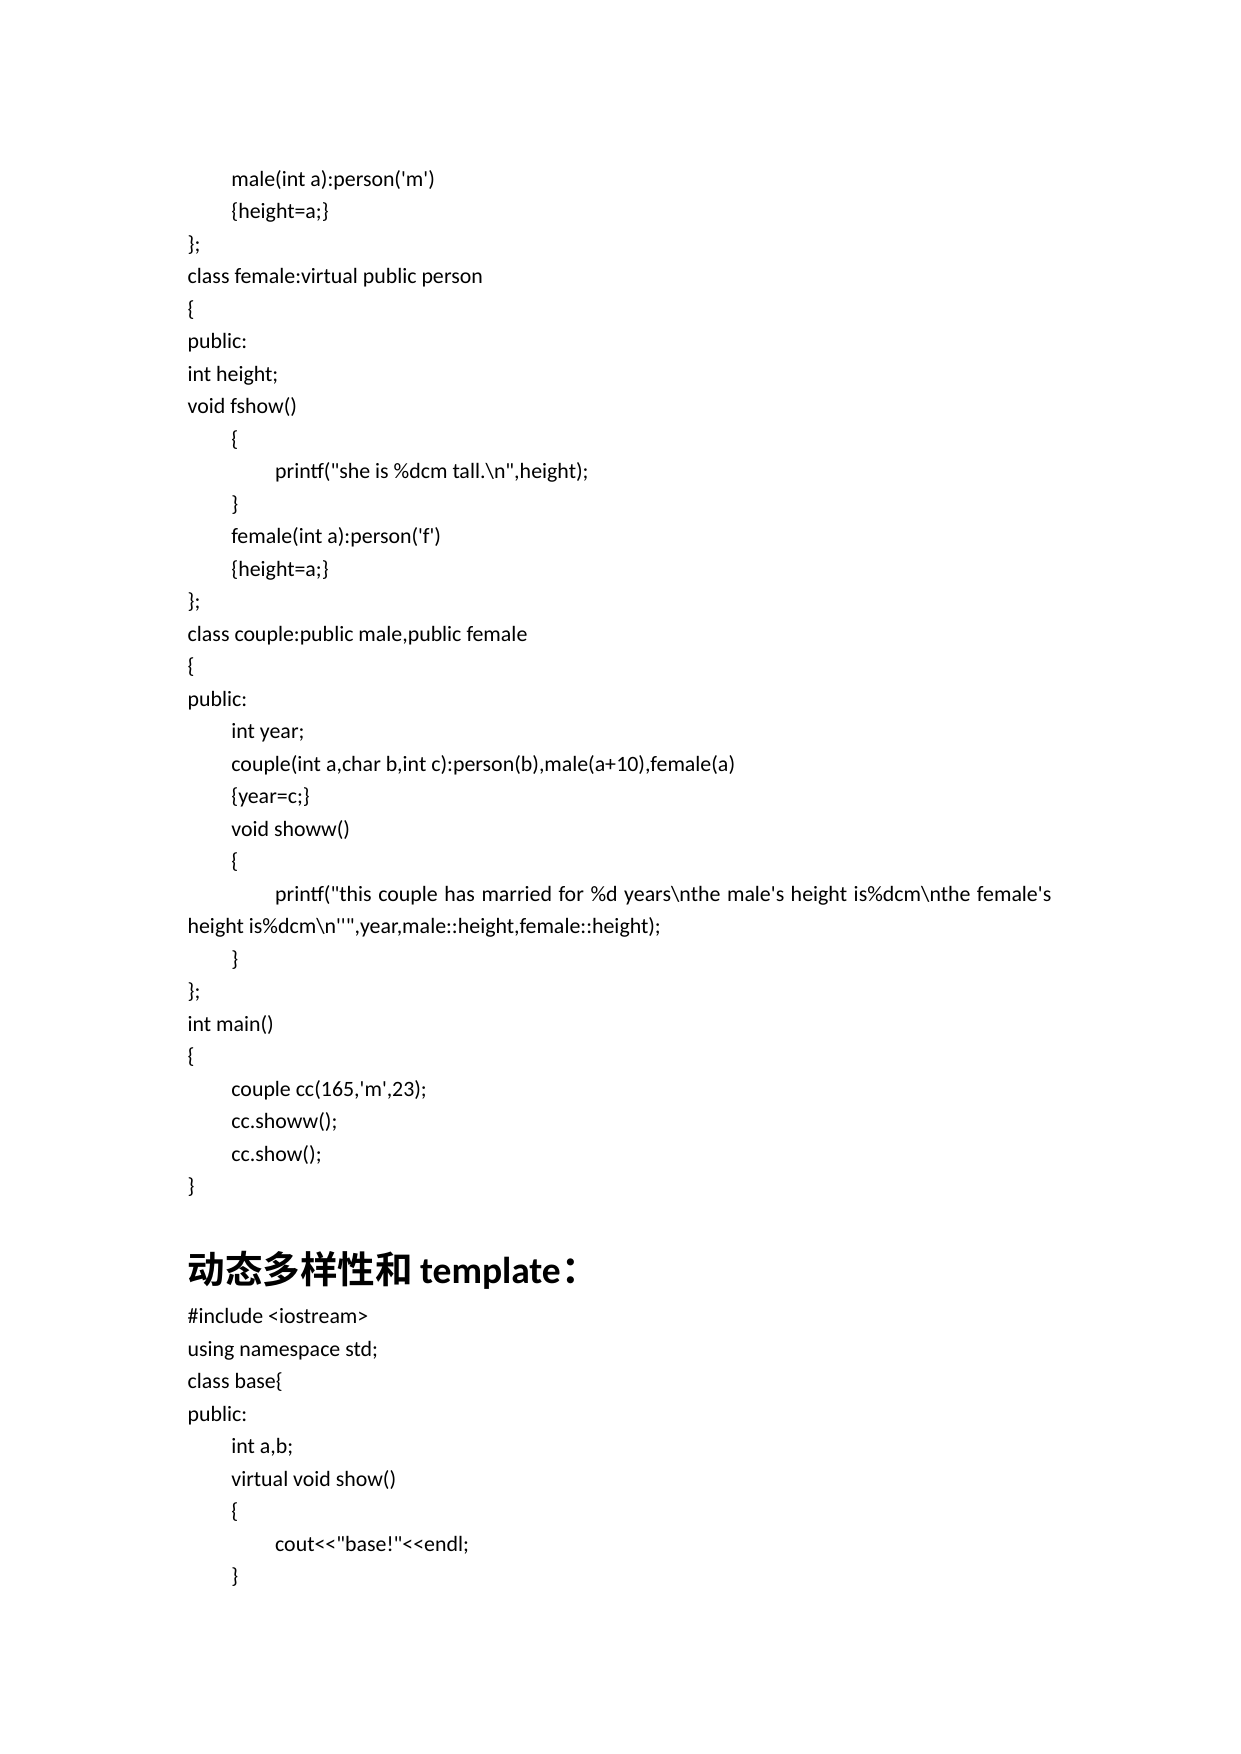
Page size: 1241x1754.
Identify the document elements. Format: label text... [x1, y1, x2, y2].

list { [187, 1494, 1053, 1527]
list int a,b; [187, 1429, 1053, 1462]
list void showw() [187, 812, 1053, 844]
list cc.show(); [187, 1137, 1053, 1169]
list }; [187, 227, 1053, 259]
list couple cc(165,'m',23); [187, 1072, 1053, 1104]
list { [187, 649, 1053, 682]
list int year; [187, 714, 1053, 747]
list class female:virtual public person [187, 259, 1053, 292]
list public: [187, 1397, 1053, 1429]
list {year=c;} [187, 779, 1053, 812]
list class couple:public male,public female [187, 617, 1053, 649]
list }; [187, 584, 1053, 617]
list couple(int a,char b,int c):person(b),male(a+10),female(a) [187, 747, 1053, 779]
list cout<<"base!"<<endl; [187, 1527, 1053, 1559]
list {height=a;} [187, 194, 1053, 227]
list cc.showw(); [187, 1104, 1053, 1137]
list int height; [187, 357, 1053, 389]
list 动态多样性和template： [187, 1234, 1053, 1299]
list {height=a;} [187, 552, 1053, 584]
list using namespace std; [187, 1332, 1053, 1364]
list virtual void show() [187, 1462, 1053, 1494]
list void fshow() [187, 389, 1053, 422]
list } [187, 1559, 1053, 1592]
list public: [187, 324, 1053, 357]
list }; [187, 974, 1053, 1007]
list class base{ [187, 1364, 1053, 1397]
list female(int a):person('f') [187, 519, 1053, 552]
list { [187, 292, 1053, 324]
list male(int a):person('m') [187, 162, 1053, 194]
list } [187, 1169, 1053, 1202]
list public: [187, 682, 1053, 714]
list { [187, 422, 1053, 454]
list } [187, 942, 1053, 974]
list printf("this couple has married for %d years\nthe male's height is%dcm\nthe female's height is%dcm\n''",year,male::height,female::height); [187, 877, 1053, 942]
list #include <iostream> [187, 1299, 1053, 1332]
list printf("she is %dcm tall.\n",height); [187, 454, 1053, 487]
list } [187, 487, 1053, 519]
list { [187, 1039, 1053, 1072]
list int main() [187, 1007, 1053, 1039]
list { [187, 844, 1053, 877]
